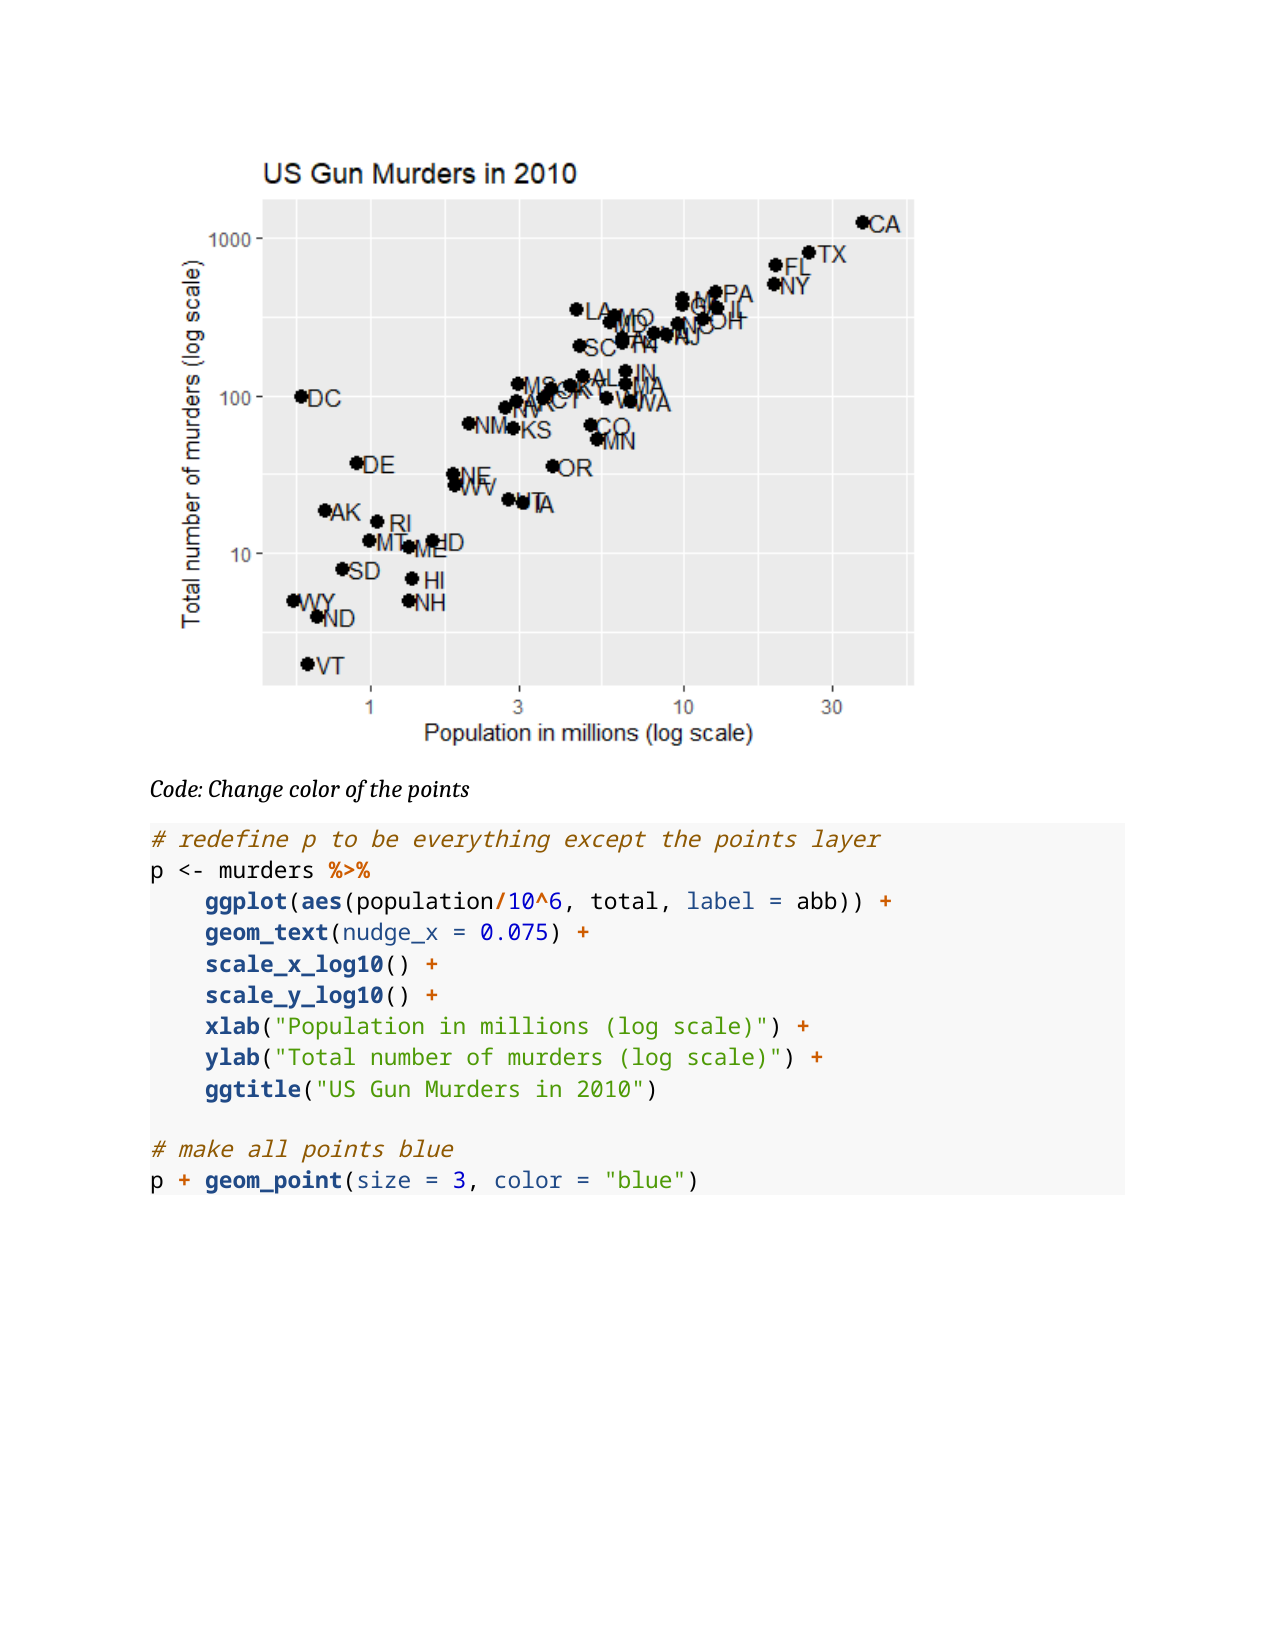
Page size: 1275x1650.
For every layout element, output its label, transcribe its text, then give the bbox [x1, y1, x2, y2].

text # redefine p to be everything except the points layer p <- murders %>% ggplot(aes(population/10^6, total, label = abb)) + geom_text(nudge_x = 0.075) + scale_x_log10() + scale_y_log10() + xlab("Population in millions (log scale)") + ylab("Total number of murders (log scale)") + ggtitle("US Gun Murders in 2010") # make all points blue p + geom_point(size = 3, color = "blue") [150, 823, 1125, 1195]
picture [168, 150, 927, 757]
text Code: Change color of the points [150, 775, 1125, 804]
